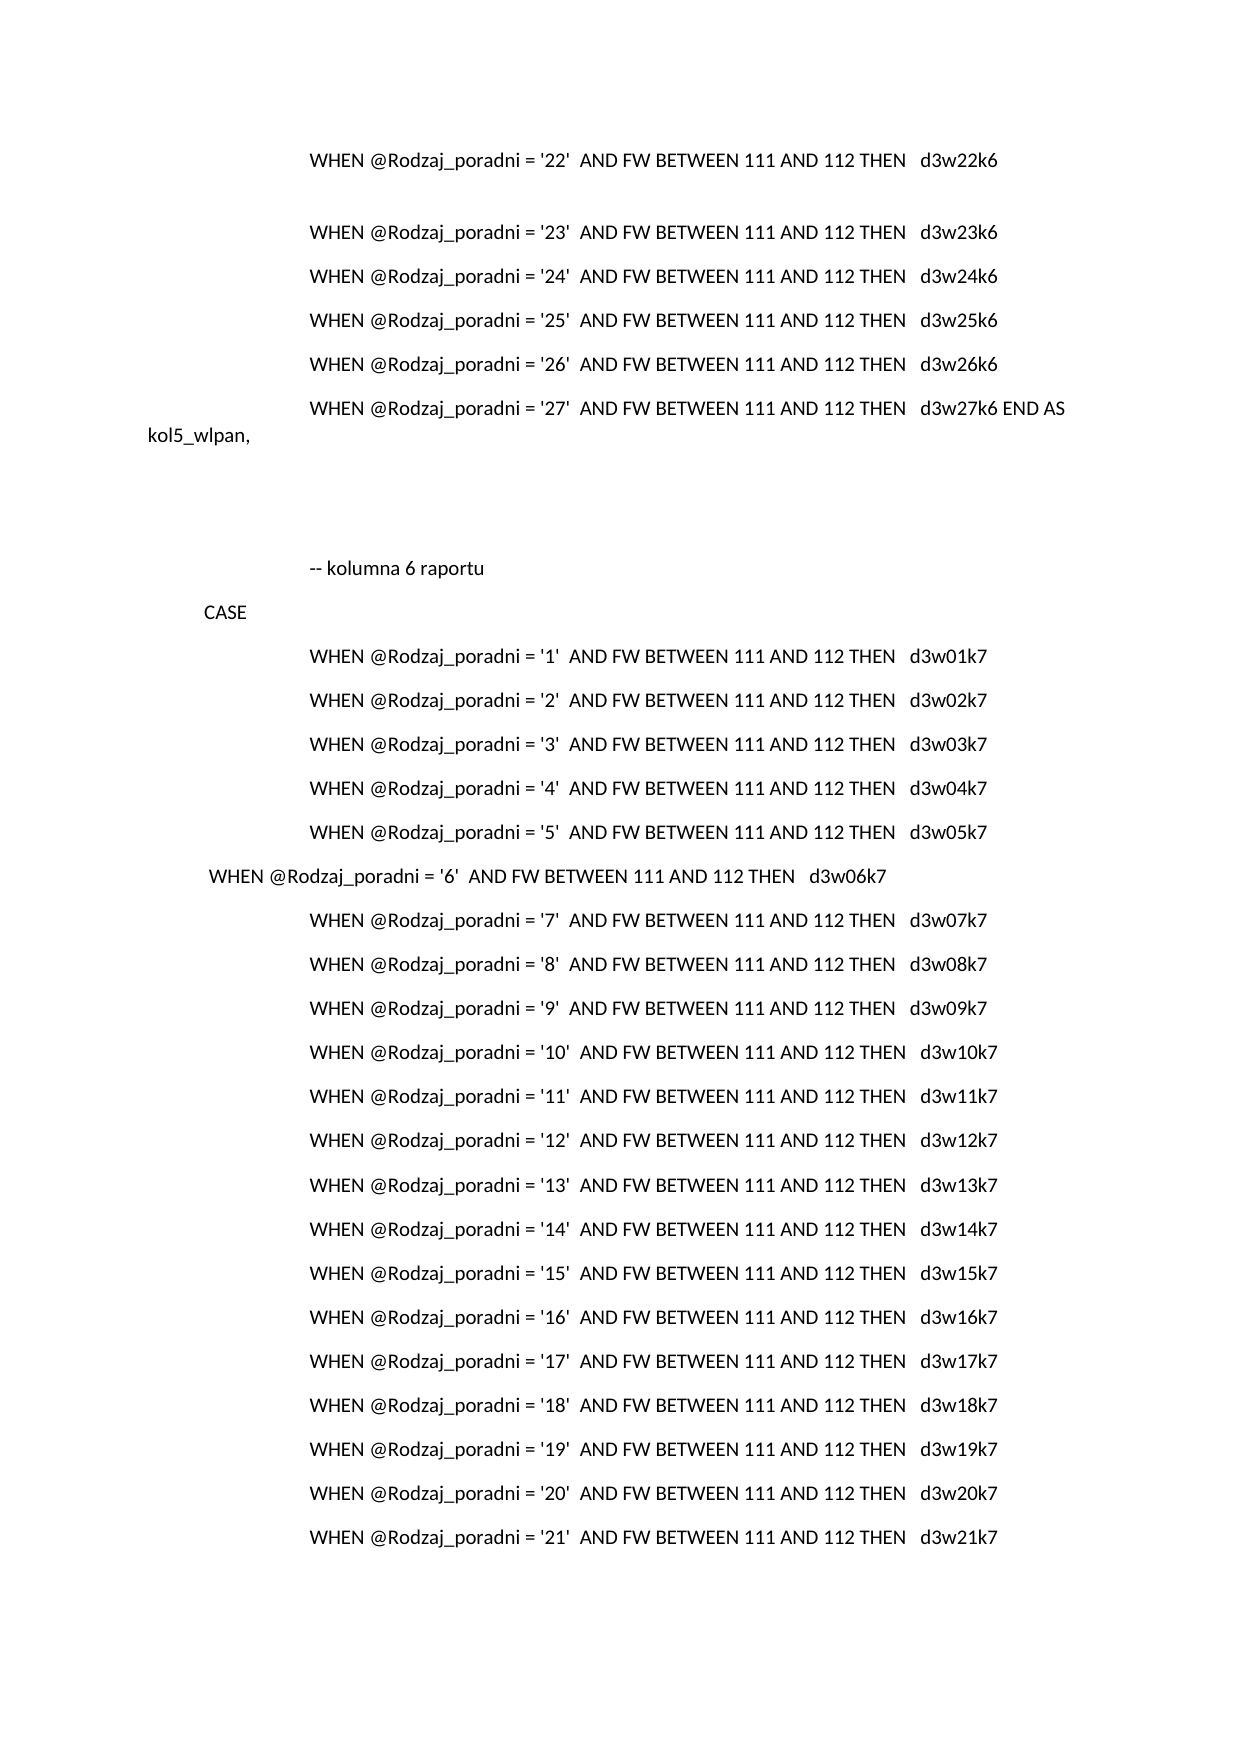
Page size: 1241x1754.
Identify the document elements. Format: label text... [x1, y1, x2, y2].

text WHEN @Rodzaj_poradni = '14' AND FW BETWEEN 111 AND 112 THEN d3w14k7 [148, 1216, 1093, 1241]
text WHEN @Rodzaj_poradni = '17' AND FW BETWEEN 111 AND 112 THEN d3w17k7 [148, 1348, 1093, 1373]
text WHEN @Rodzaj_poradni = '24' AND FW BETWEEN 111 AND 112 THEN d3w24k6 [148, 263, 1093, 288]
text WHEN @Rodzaj_poradni = '3' AND FW BETWEEN 111 AND 112 THEN d3w03k7 [148, 731, 1093, 757]
text WHEN @Rodzaj_poradni = '21' AND FW BETWEEN 111 AND 112 THEN d3w21k7 [148, 1524, 1093, 1577]
text WHEN @Rodzaj_poradni = '19' AND FW BETWEEN 111 AND 112 THEN d3w19k7 [148, 1436, 1093, 1462]
text WHEN @Rodzaj_poradni = '27' AND FW BETWEEN 111 AND 112 THEN d3w27k6 END AS kol5_wlpan, [148, 395, 1093, 448]
text WHEN @Rodzaj_poradni = '15' AND FW BETWEEN 111 AND 112 THEN d3w15k7 [148, 1260, 1093, 1285]
text WHEN @Rodzaj_poradni = '25' AND FW BETWEEN 111 AND 112 THEN d3w25k6 [148, 307, 1093, 333]
text WHEN @Rodzaj_poradni = '5' AND FW BETWEEN 111 AND 112 THEN d3w05k7 [148, 819, 1093, 845]
text WHEN @Rodzaj_poradni = '13' AND FW BETWEEN 111 AND 112 THEN d3w13k7 [148, 1172, 1093, 1197]
text WHEN @Rodzaj_poradni = '7' AND FW BETWEEN 111 AND 112 THEN d3w07k7 [148, 907, 1093, 933]
text -- kolumna 6 raportu [148, 555, 1093, 580]
text WHEN @Rodzaj_poradni = '11' AND FW BETWEEN 111 AND 112 THEN d3w11k7 [148, 1084, 1093, 1109]
text WHEN @Rodzaj_poradni = '6' AND FW BETWEEN 111 AND 112 THEN d3w06k7 [148, 863, 1093, 889]
text WHEN @Rodzaj_poradni = '10' AND FW BETWEEN 111 AND 112 THEN d3w10k7 [148, 1039, 1093, 1065]
text WHEN @Rodzaj_poradni = '22' AND FW BETWEEN 111 AND 112 THEN d3w22k6 [148, 148, 1093, 200]
text WHEN @Rodzaj_poradni = '2' AND FW BETWEEN 111 AND 112 THEN d3w02k7 [148, 687, 1093, 712]
text WHEN @Rodzaj_poradni = '8' AND FW BETWEEN 111 AND 112 THEN d3w08k7 [148, 951, 1093, 977]
text CASE [148, 599, 1093, 624]
text WHEN @Rodzaj_poradni = '1' AND FW BETWEEN 111 AND 112 THEN d3w01k7 [148, 643, 1093, 668]
text WHEN @Rodzaj_poradni = '16' AND FW BETWEEN 111 AND 112 THEN d3w16k7 [148, 1304, 1093, 1329]
text WHEN @Rodzaj_poradni = '12' AND FW BETWEEN 111 AND 112 THEN d3w12k7 [148, 1128, 1093, 1153]
text WHEN @Rodzaj_poradni = '23' AND FW BETWEEN 111 AND 112 THEN d3w23k6 [148, 219, 1093, 244]
text WHEN @Rodzaj_poradni = '20' AND FW BETWEEN 111 AND 112 THEN d3w20k7 [148, 1480, 1093, 1506]
text WHEN @Rodzaj_poradni = '26' AND FW BETWEEN 111 AND 112 THEN d3w26k6 [148, 351, 1093, 377]
text WHEN @Rodzaj_poradni = '18' AND FW BETWEEN 111 AND 112 THEN d3w18k7 [148, 1392, 1093, 1417]
text WHEN @Rodzaj_poradni = '4' AND FW BETWEEN 111 AND 112 THEN d3w04k7 [148, 775, 1093, 801]
text WHEN @Rodzaj_poradni = '9' AND FW BETWEEN 111 AND 112 THEN d3w09k7 [148, 996, 1093, 1021]
